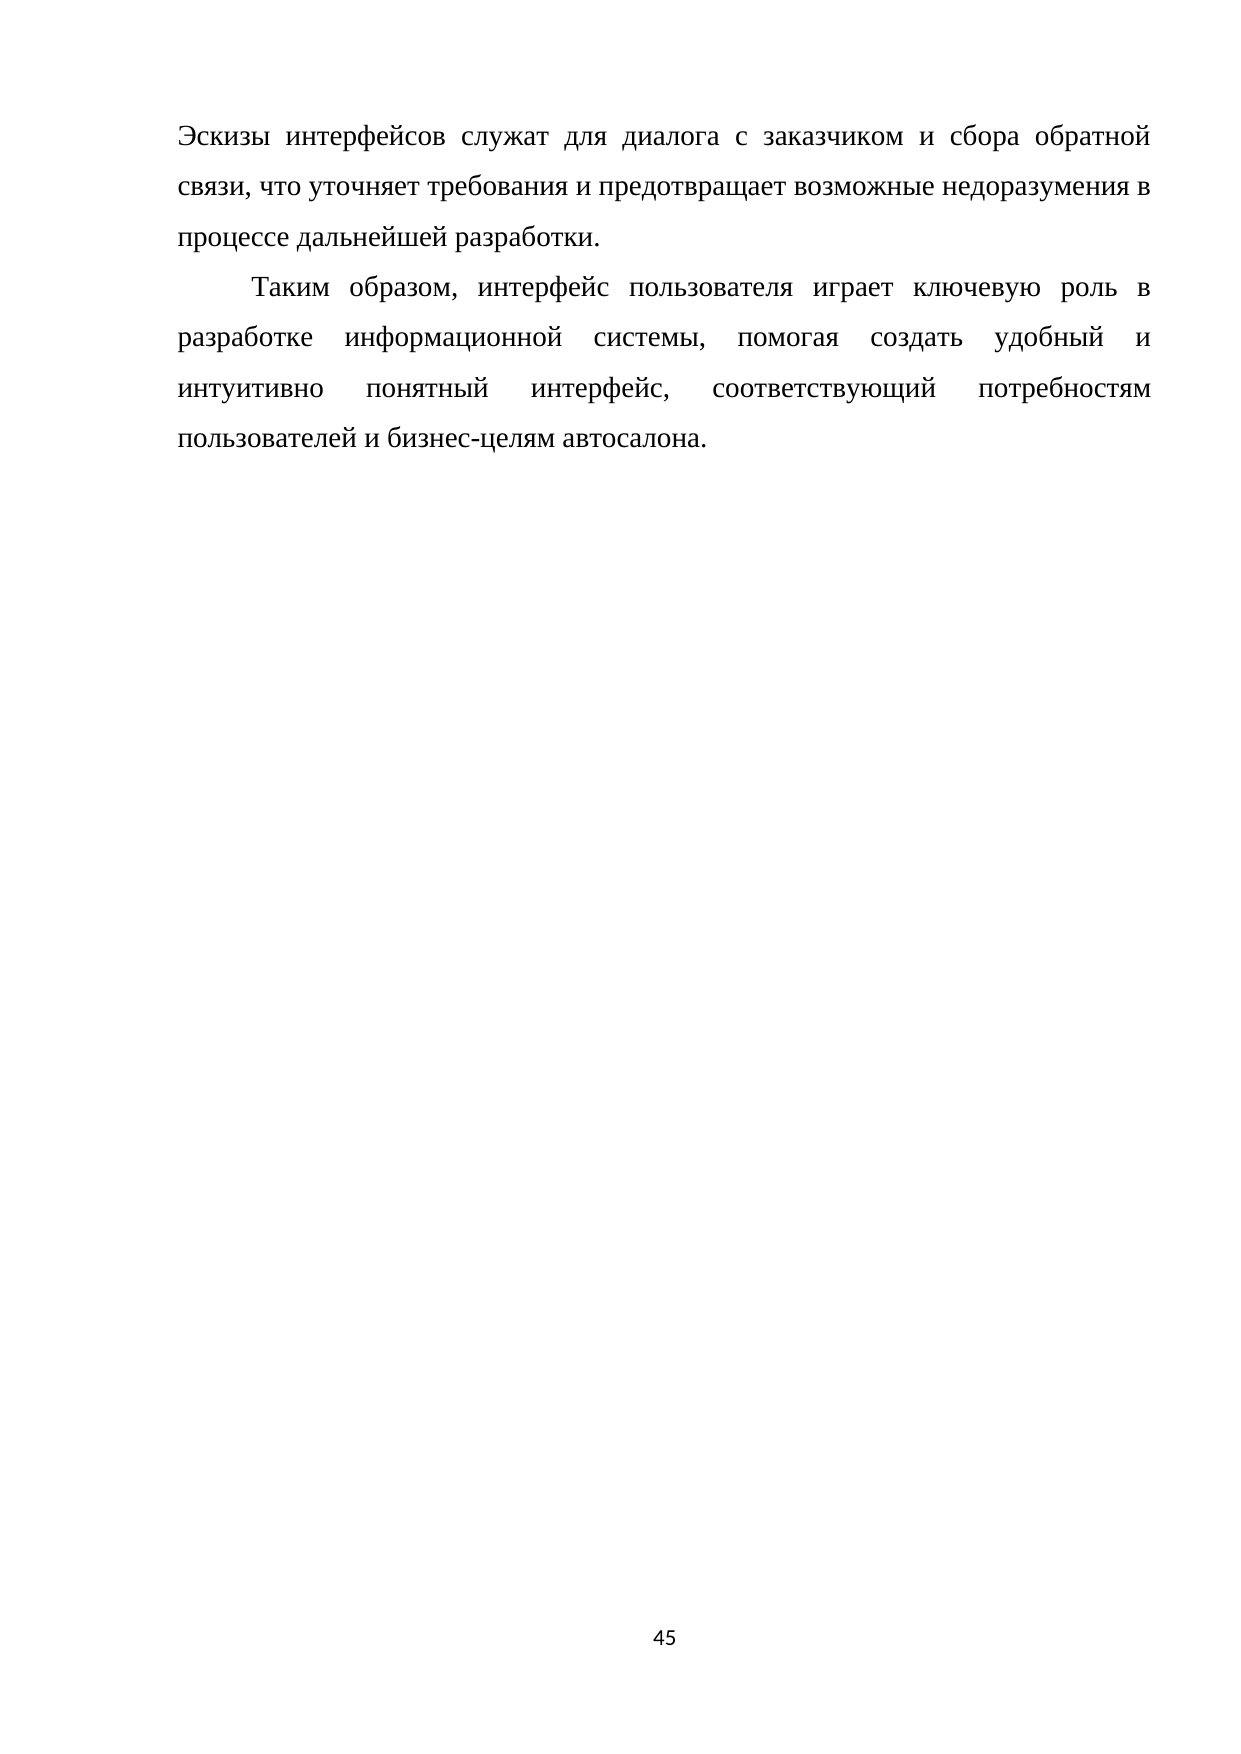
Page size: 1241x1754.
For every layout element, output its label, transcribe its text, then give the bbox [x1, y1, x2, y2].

text Таким образом, интерфейс пользователя играет ключевую роль в разработке информационной системы, помогая создать удобный и интуитивно понятный интерфейс, соответствующий потребностям пользователей и бизнес-целям автосалона. [177, 269, 1152, 453]
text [177, 118, 1152, 252]
